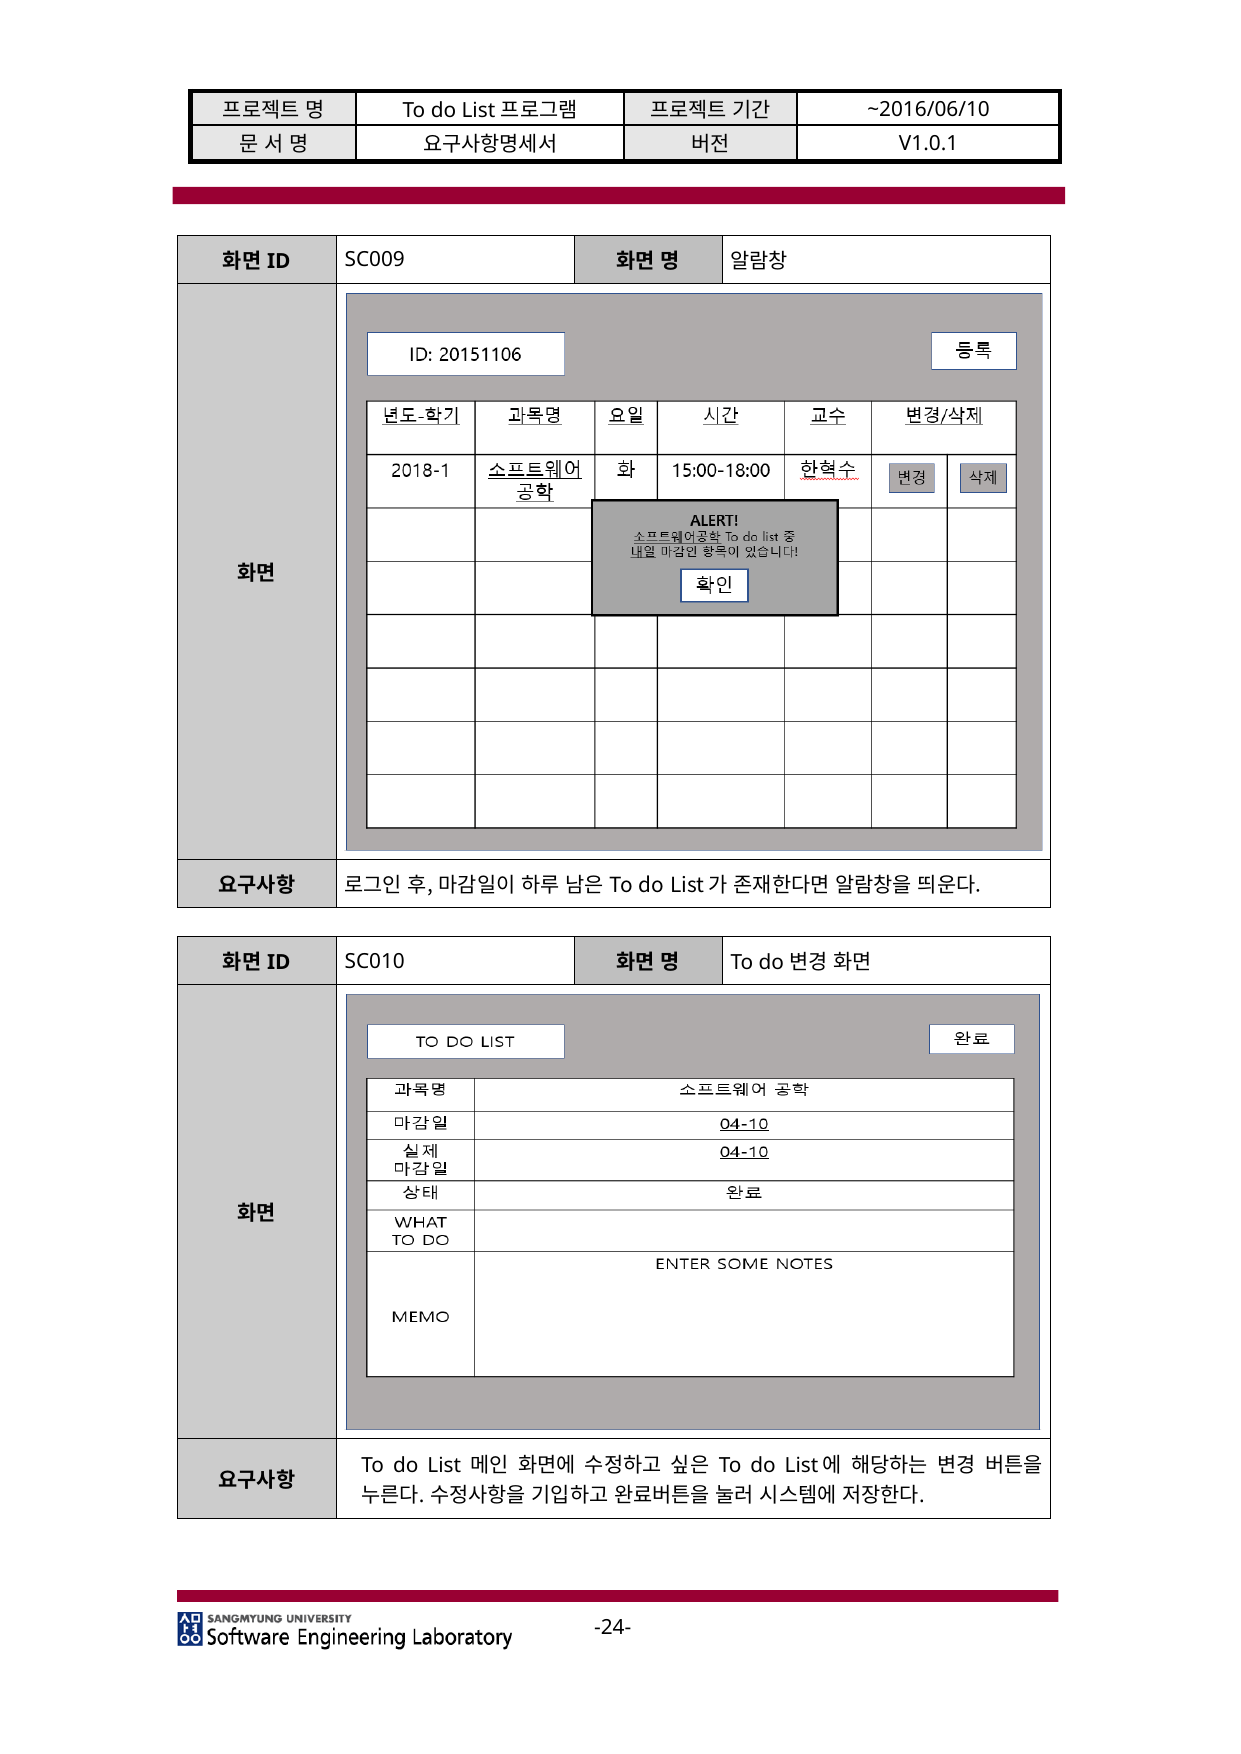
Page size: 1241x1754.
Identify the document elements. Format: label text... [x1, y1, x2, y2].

table_cell [337, 985, 1050, 1438]
table_cell 로그인 후, 마감일이 하루 남은 To do List가 존재한다면 알람창을 띄운다. [337, 860, 1050, 907]
table_cell 요구사항 [178, 860, 336, 907]
table_header SC009 [337, 236, 574, 283]
picture [177, 1612, 515, 1651]
table_header 화면 명 [575, 236, 722, 283]
picture [344, 292, 1043, 851]
picture [344, 993, 1042, 1430]
table_cell 화면 [178, 284, 336, 859]
table_header To do 변경 화면 [723, 937, 1050, 984]
table_header 알람창 [723, 236, 1050, 283]
table_header 화면 명 [575, 937, 722, 984]
table_header 화면 ID [178, 236, 336, 283]
table_cell [337, 284, 1050, 859]
table_header 화면 ID [178, 937, 336, 984]
table_cell 요구사항 [178, 1439, 336, 1518]
table_cell 화면 [178, 985, 336, 1438]
table_cell To do List 메인 화면에 수정하고 싶은 To do List에 해당하는 변경 버튼을 누른다. 수정사항을 기입하고 완료버튼을 눌러 시스템에 저장한다. [337, 1439, 1050, 1518]
table_header SC010 [337, 937, 574, 984]
